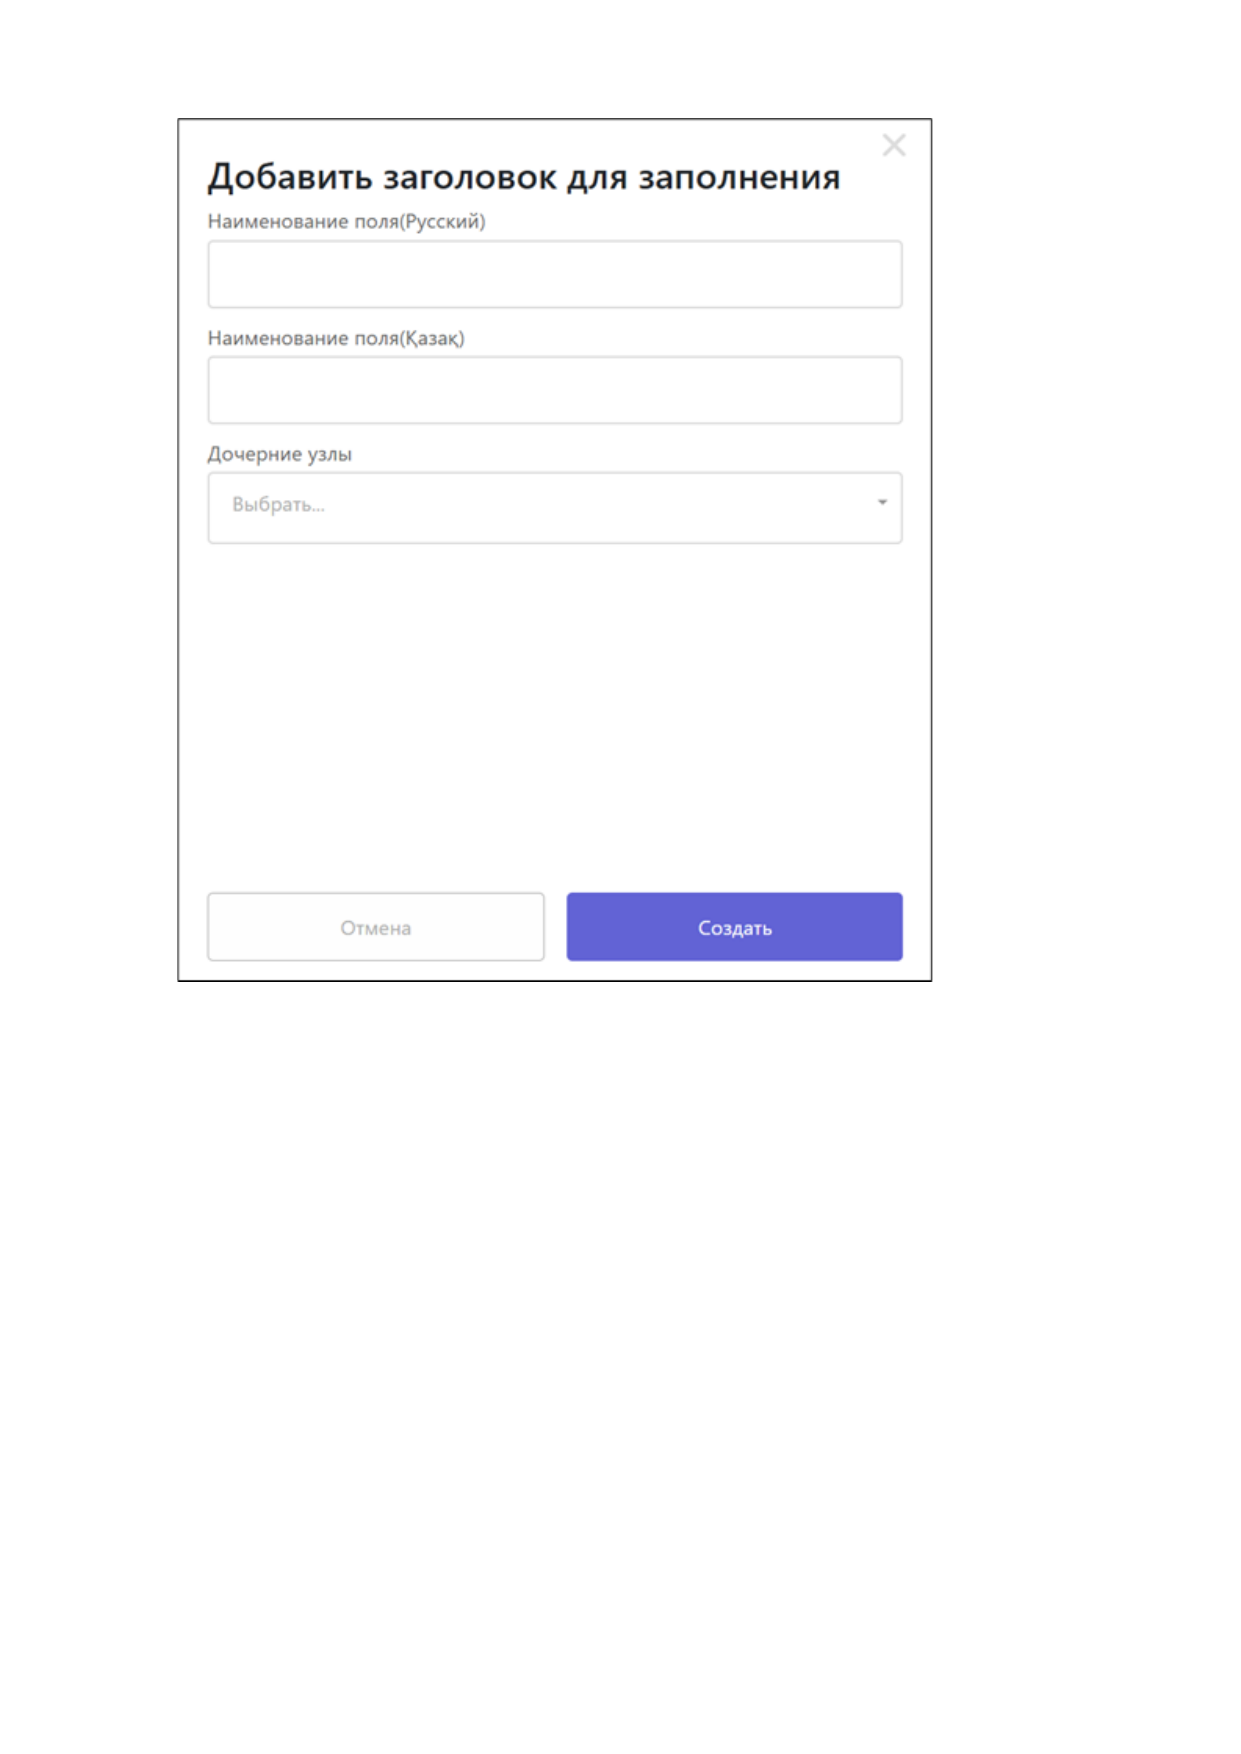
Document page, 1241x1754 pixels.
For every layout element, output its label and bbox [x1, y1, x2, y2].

picture [177, 118, 933, 982]
